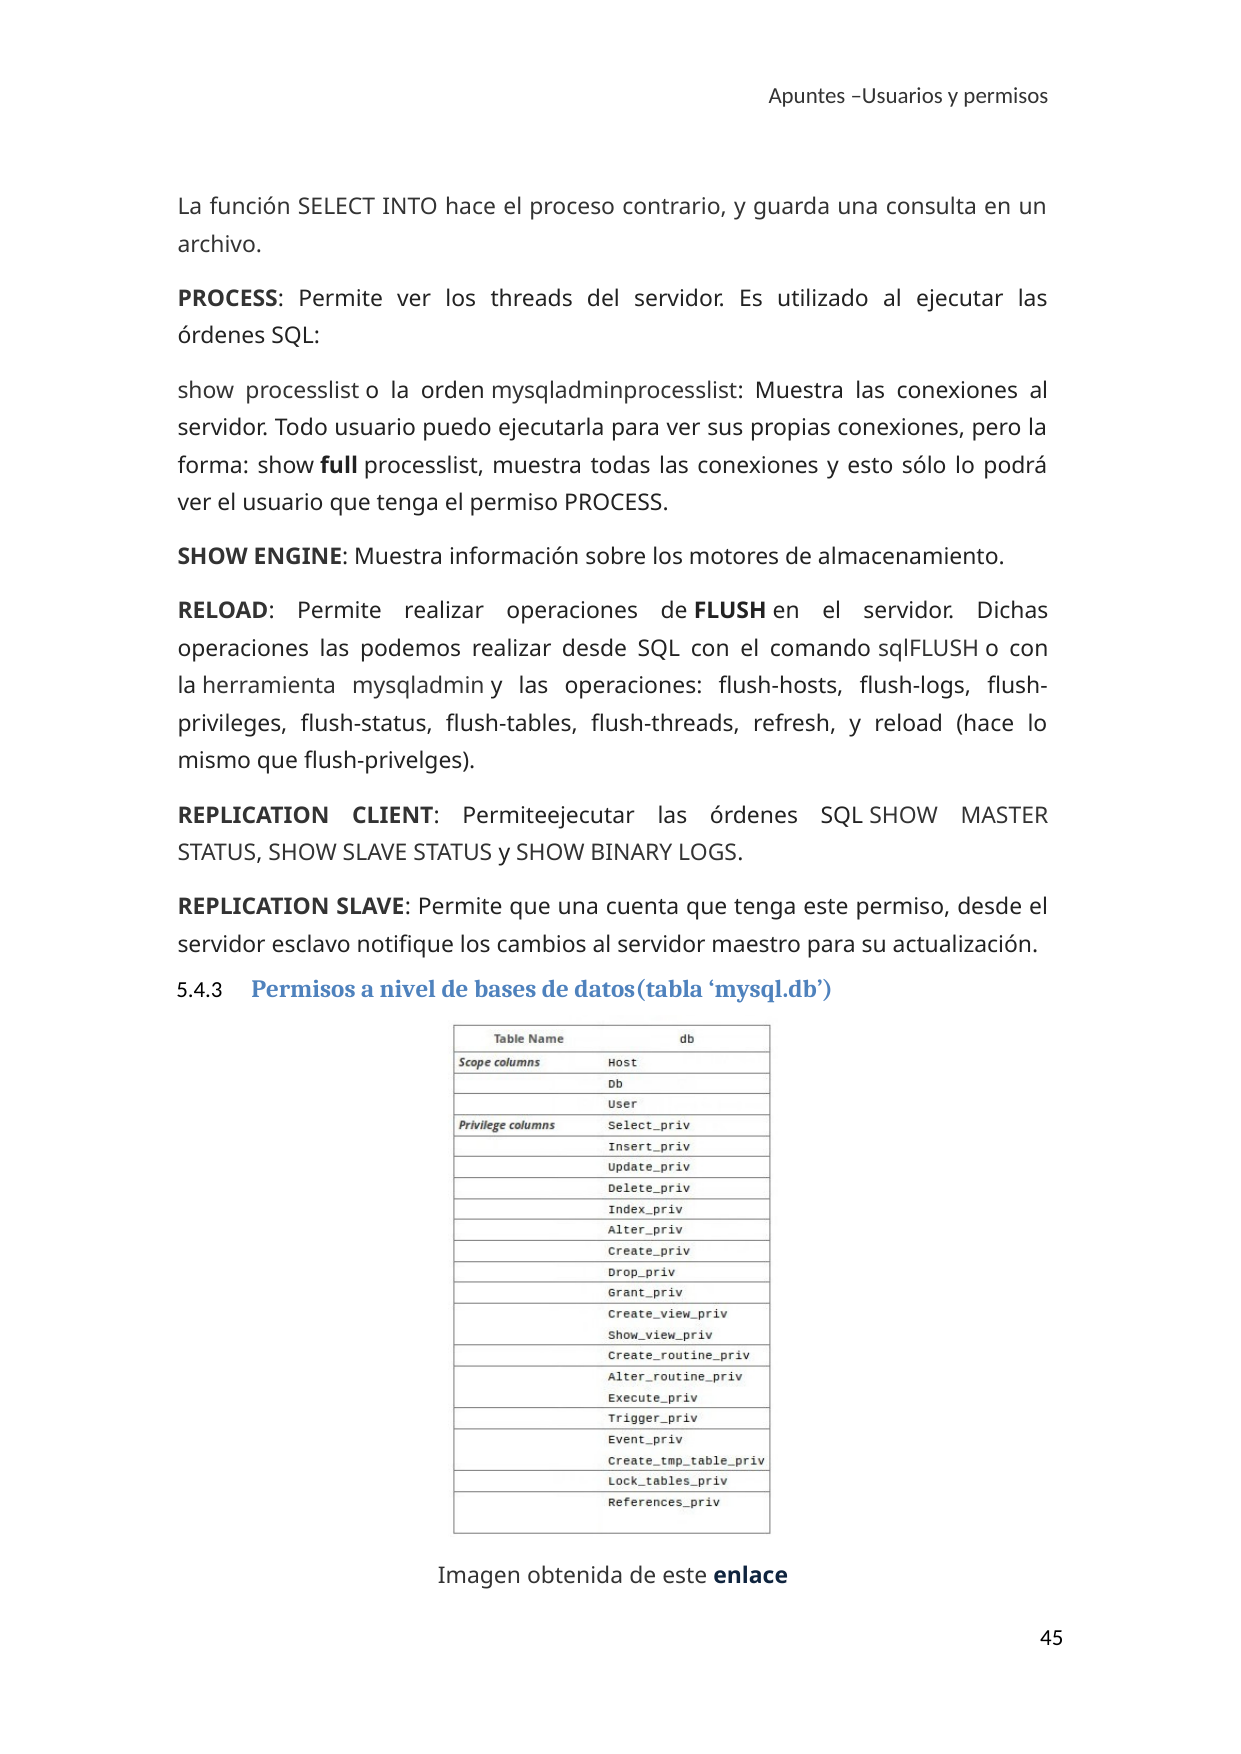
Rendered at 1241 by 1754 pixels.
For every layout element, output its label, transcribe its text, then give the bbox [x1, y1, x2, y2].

text Imagen obtenida de este enlace [177, 1553, 1048, 1591]
text La función SELECT INTO hace el proceso contrario, y guarda una consulta en un archivo. [177, 185, 1048, 260]
picture [447, 1015, 778, 1537]
text RELOAD: Permite realizar operaciones de FLUSH en el servidor. Dichas operaciones las podemos realizar desde SQL con el comando sqlFLUSH o con la herramienta mysqladmin y las operaciones: flush-hosts, flush-logs, flush-privileges, flush-status, flush-tables, flush-threads, refresh, y reload (hace lo mismo que flush-privelges). [177, 589, 1048, 776]
text REPLICATION CLIENT: Permiteejecutar las órdenes SQL SHOW MASTER STATUS, SHOW SLAVE STATUS y SHOW BINARY LOGS. [177, 793, 1048, 868]
text PROCESS: Permite ver los threads del servidor. Es utilizado al ejecutar las órdenes SQL: [177, 276, 1048, 351]
text SHOW ENGINE: Muestra información sobre los motores de almacenamiento. [177, 535, 1048, 572]
text REPLICATION SLAVE: Permite que una cuenta que tenga este permiso, desde el servidor esclavo notifique los cambios al servidor maestro para su actualización. [177, 885, 1048, 960]
text show processlist o la orden mysqladminprocesslist: Muestra las conexiones al servidor. Todo usuario puedo ejecutarla para ver sus propias conexiones, pero la forma: show full processlist, muestra todas las conexiones y esto sólo lo podrá ver el usuario que tenga el permiso PROCESS. [177, 368, 1048, 518]
subtitle Permisos a nivel de bases de datos(tabla ‘mysql.db’) [176, 976, 1063, 1003]
